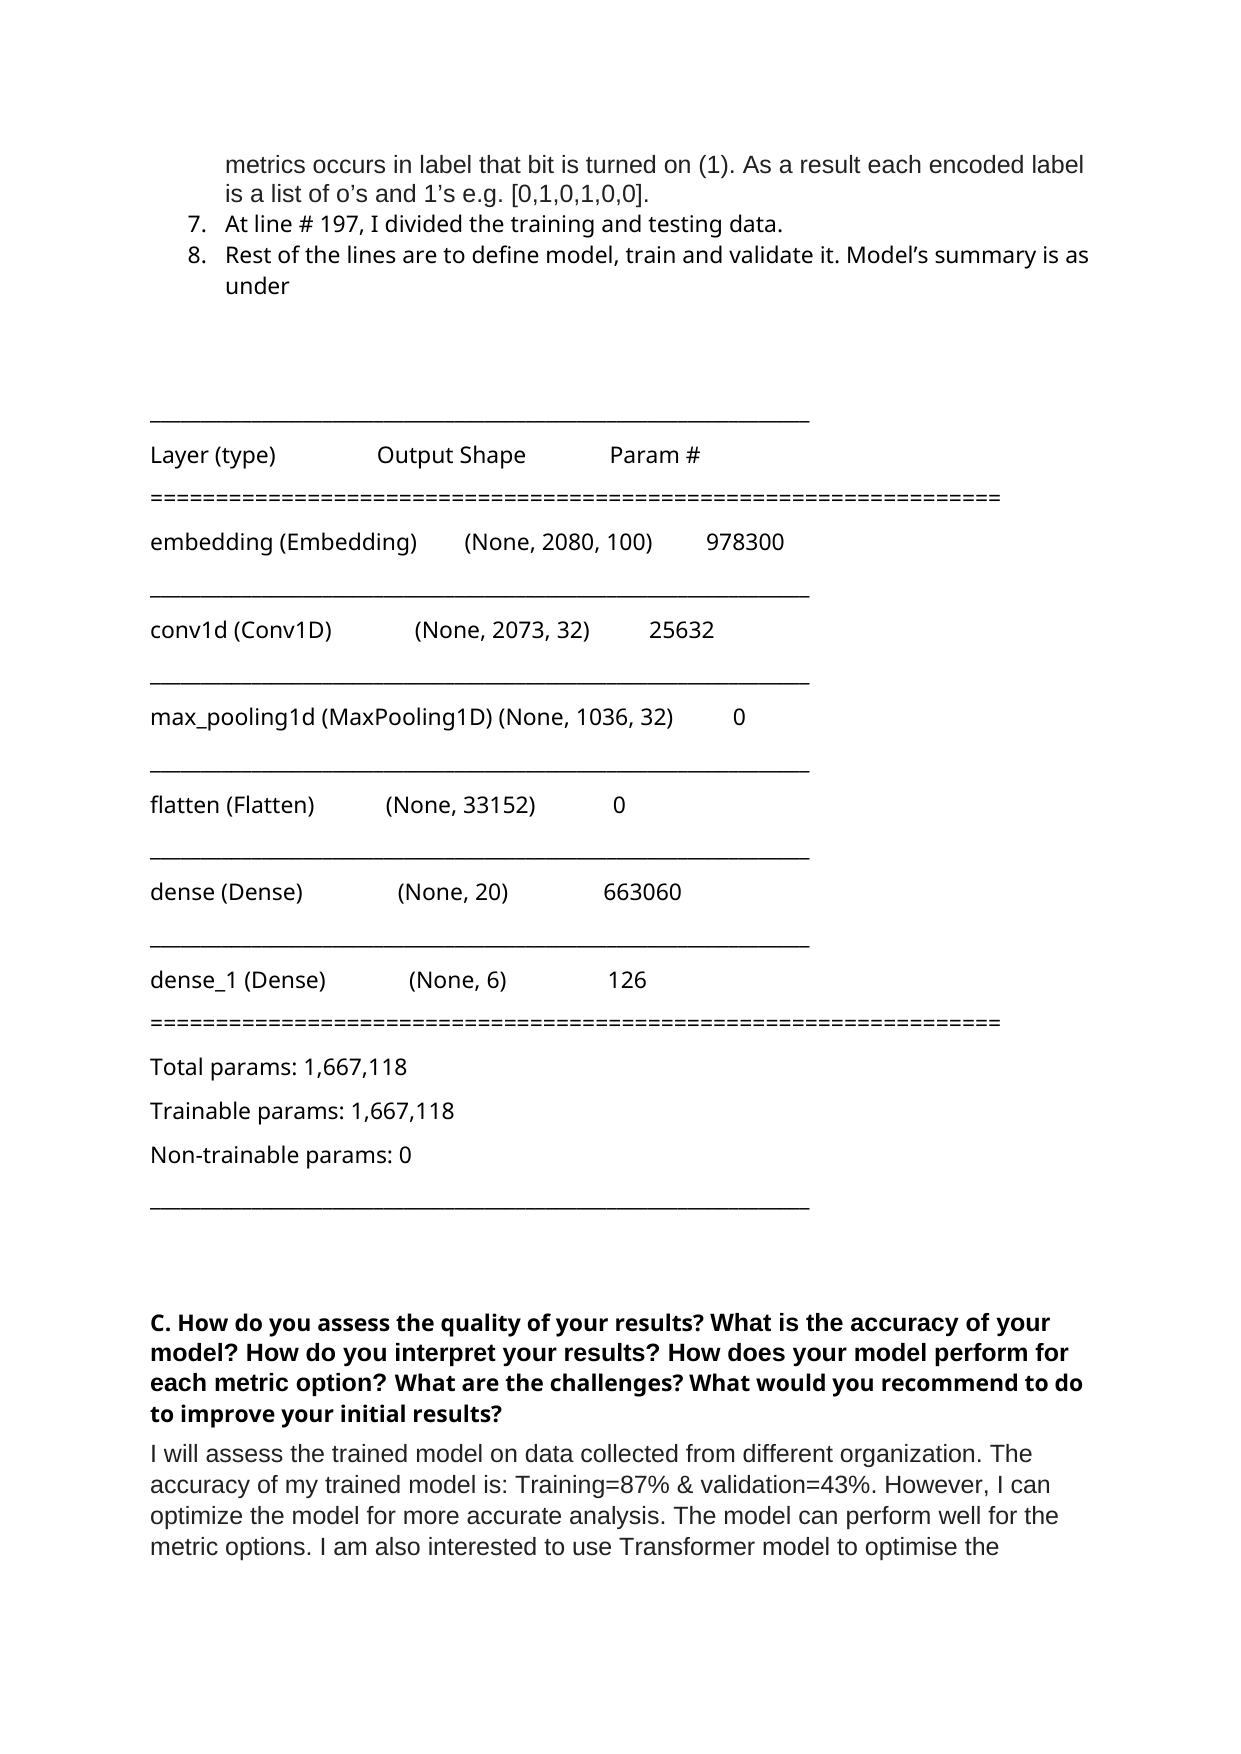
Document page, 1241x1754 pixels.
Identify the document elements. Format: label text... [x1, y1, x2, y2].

list Rest of the lines are to define model, train and validate it. Model’s summary is as under [187, 239, 1090, 301]
text _________________________________________________________________ [150, 657, 1090, 688]
text _________________________________________________________________ [150, 570, 1090, 601]
text Layer (type) Output Shape Param # [150, 438, 1090, 470]
text C. How do you assess the quality of your results? What is the accuracy of your model? How do you interpret your results? How does your model perform for each metric option? What are the challenges? What would you recommend to do to improve your initial results? [150, 1307, 1090, 1429]
text embedding (Embedding) (None, 2080, 100) 978300 [150, 526, 1090, 557]
text Non-trainable params: 0 [150, 1138, 1090, 1170]
text dense (Dense) (None, 20) 663060 [150, 876, 1090, 907]
text ================================================================= [150, 1007, 1090, 1038]
text conv1d (Conv1D) (None, 2073, 32) 25632 [150, 613, 1090, 645]
text Trainable params: 1,667,118 [150, 1095, 1090, 1126]
text ================================================================= [150, 482, 1090, 513]
text flatten (Flatten) (None, 33152) 0 [150, 788, 1090, 820]
text _________________________________________________________________ [150, 745, 1090, 776]
text dense_1 (Dense) (None, 6) 126 [150, 963, 1090, 995]
text _________________________________________________________________ [150, 1182, 1090, 1213]
list At line # 197, I divided the training and testing data. [187, 207, 1090, 239]
text max_pooling1d (MaxPooling1D) (None, 1036, 32) 0 [150, 701, 1090, 732]
text _________________________________________________________________ [150, 920, 1090, 951]
text Total params: 1,667,118 [150, 1051, 1090, 1082]
text _________________________________________________________________ [150, 832, 1090, 863]
text _________________________________________________________________ [150, 395, 1090, 426]
